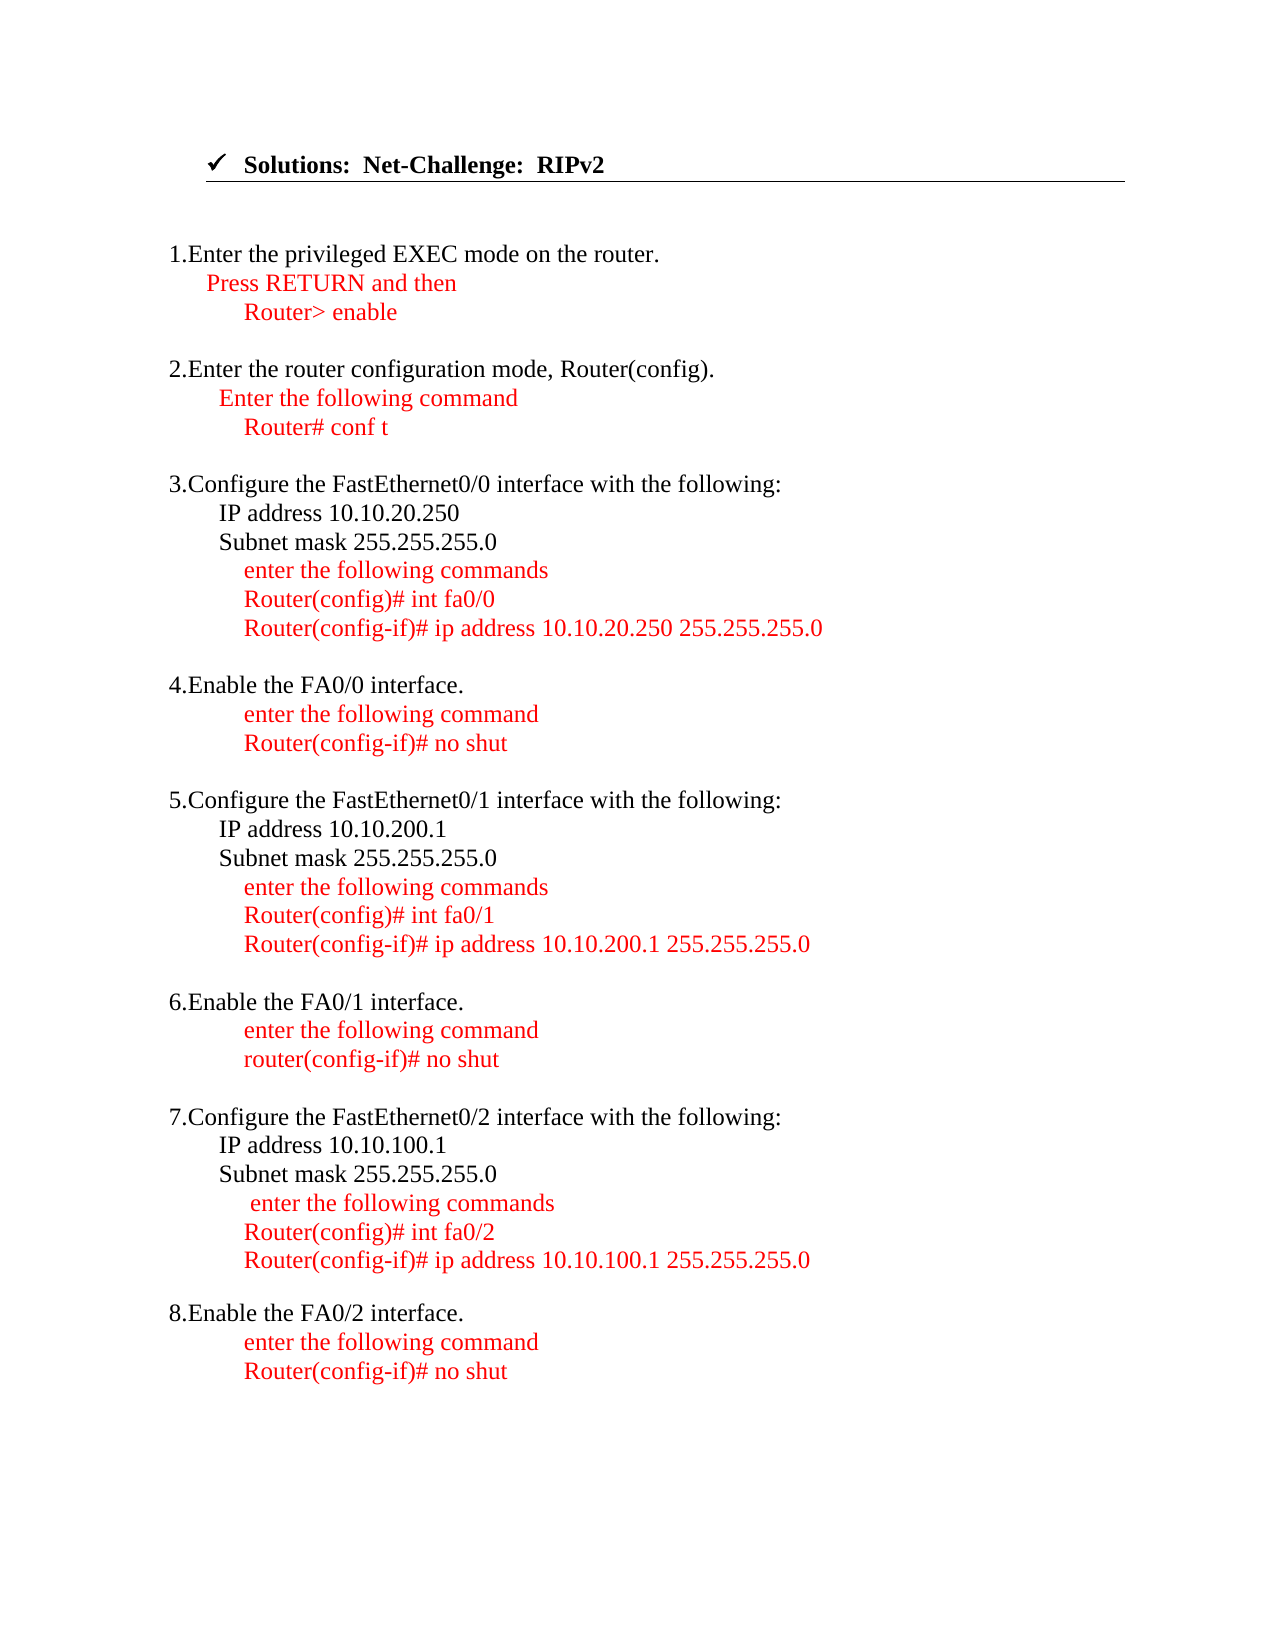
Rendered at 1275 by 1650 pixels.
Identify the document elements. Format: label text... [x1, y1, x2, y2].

text 8. Enable the FA0/2 interface. [169, 1298, 1125, 1327]
text Subnet mask 255.255.255.0 [169, 527, 1125, 556]
text 4. Enable the FA0/0 interface. [169, 671, 1125, 699]
text Subnet mask 255.255.255.0 [169, 843, 1125, 872]
list Solutions: Net-Challenge: RIPv2 [206, 150, 1125, 181]
text Router(config-if)# ip address 10.10.100.1 255.255.255.0 [169, 1246, 1125, 1274]
text Router(config-if)# no shut [169, 728, 1125, 757]
text enter the following commands [169, 1188, 1125, 1217]
text Router(config-if)# ip address 10.10.200.1 255.255.255.0 [169, 929, 1125, 958]
text Router(config-if)# no shut [169, 1356, 1125, 1385]
text 2. Enter the router configuration mode, Router(config). [169, 354, 1125, 383]
text router(config-if)# no shut [169, 1044, 1125, 1073]
text 7. Configure the FastEthernet0/2 interface with the following: [169, 1102, 1125, 1131]
text Router# conf t [169, 412, 1125, 441]
text Router(config-if)# ip address 10.10.20.250 255.255.255.0 [169, 613, 1125, 642]
text Enter the following command [169, 383, 1125, 412]
text 1. Enter the privileged EXEC mode on the router. [169, 239, 1125, 268]
text 3. Configure the FastEthernet0/0 interface with the following: [169, 469, 1125, 498]
text enter the following command [169, 1327, 1125, 1356]
text Router(config)# int fa0/1 [169, 901, 1125, 929]
text Router(config)# int fa0/2 [169, 1217, 1125, 1246]
text Subnet mask 255.255.255.0 [169, 1159, 1125, 1188]
text enter the following commands [169, 872, 1125, 901]
text enter the following command [169, 1016, 1125, 1044]
text Router> enable [169, 297, 1125, 326]
text enter the following commands [169, 556, 1125, 584]
text IP address 10.10.200.1 [169, 814, 1125, 843]
text Router(config)# int fa0/0 [169, 584, 1125, 613]
text enter the following command [169, 699, 1125, 728]
text 5. Configure the FastEthernet0/1 interface with the following: [169, 786, 1125, 814]
text 6. Enable the FA0/1 interface. [169, 987, 1125, 1016]
text IP address 10.10.100.1 [169, 1131, 1125, 1159]
text IP address 10.10.20.250 [169, 498, 1125, 527]
text Press RETURN and then [206, 268, 1125, 297]
